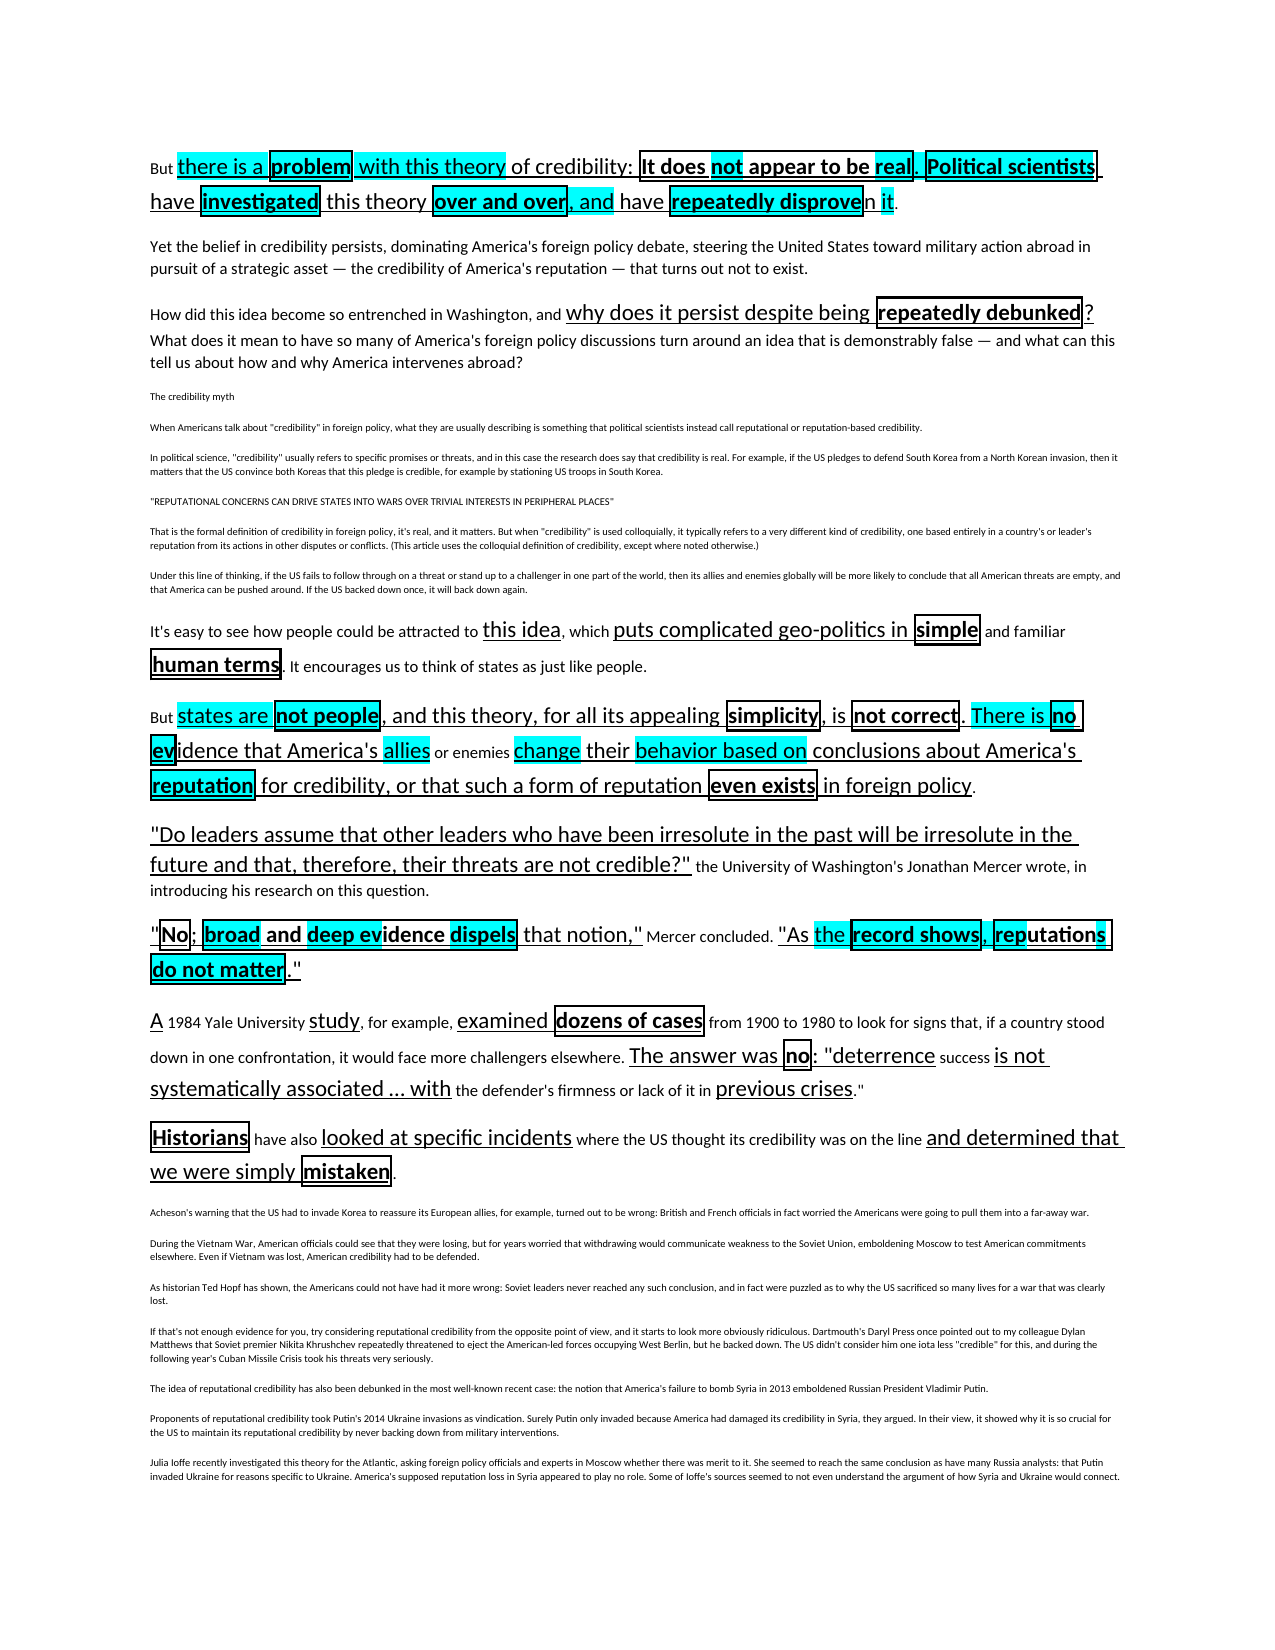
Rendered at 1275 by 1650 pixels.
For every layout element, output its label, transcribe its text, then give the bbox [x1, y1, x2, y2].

text Historians have also looked at specific incidents where the US thought its credibility was on the line and determined that we were simply mistaken. [150, 1121, 1125, 1187]
text Yet the belief in credibility persists, dominating America's foreign policy debate, steering the United States toward military action abroad in pursuit of a strategic asset — the credibility of America's reputation — that turns out not to exist. [150, 236, 1125, 278]
text "Do leaders assume that other leaders who have been irresolute in the past will be irresolute in the future and that, therefore, their threats are not credible?" the University of Washington's Jonathan Mercer wrote, in introducing his research on this question. [150, 820, 1125, 900]
text "REPUTATIONAL CONCERNS CAN DRIVE STATES INTO WARS OVER TRIVIAL INTERESTS IN PERIPHERAL PLACES" [150, 495, 1125, 508]
text When Americans talk about "credibility" in foreign policy, what they are usually describing is something that political scientists instead call reputational or reputation-based credibility. [150, 421, 1125, 434]
text If that's not enough evidence for you, try considering reputational credibility from the opposite point of view, and it starts to look more obviously ridiculous. Dartmouth's Daryl Press once pointed out to my colleague Dylan Matthews that Soviet premier Nikita Khrushchev repeatedly threatened to eject the American-led forces occupying West Berlin, but he backed down. The US didn't consider him one iota less "credible" for this, and during the following year's Cuban Missile Crisis took his threats very seriously. [150, 1325, 1125, 1365]
text Proponents of reputational credibility took Putin's 2014 Ukraine invasions as vindication. Surely Putin only invaded because America had damaged its credibility in Syria, they argued. In their view, it showed why it is so crucial for the US to maintain its reputational credibility by never backing down from military interventions. [150, 1413, 1125, 1439]
text That is the formal definition of credibility in foreign policy, it's real, and it matters. But when "credibility" is used colloquially, it typically refers to a very different kind of credibility, one based entirely in a country's or leader's reputation from its actions in other disputes or conflicts. (This article uses the colloquial definition of credibility, except where noted otherwise.) [150, 526, 1125, 552]
text Under this line of thinking, if the US fails to follow through on a threat or stand up to a challenger in one part of the world, then its allies and enemies globally will be more likely to conclude that all American threats are empty, and that America can be pushed around. If the US backed down once, it will back down again. [150, 569, 1125, 596]
text But states are not people, and this theory, for all its appealing simplicity, is not correct. There is no evidence that America's allies or enemies change their behavior based on conclusions about America's reputation for credibility, or that such a form of reputation even exists in foreign policy. [150, 699, 1125, 801]
text How did this idea become so entrenched in Washington, and why does it persist despite being repeatedly debunked? What does it mean to have so many of America's foreign policy discussions turn around an idea that is demonstrably false — and what can this tell us about how and why America intervenes abroad? [150, 296, 1125, 372]
text As historian Ted Hopf has shown, the Americans could not have had it more wrong: Soviet leaders never reached any such conclusion, and in fact were puzzled as to why the US sacrificed so many lives for a war that was clearly lost. [150, 1281, 1125, 1307]
text It's easy to see how people could be attracted to this idea, which puts complicated geo-politics in simple and familiar human terms. It encourages us to think of states as just like people. [150, 613, 1125, 680]
text The idea of reputational credibility has also been debunked in the most well-known recent case: the notion that America's failure to bomb Syria in 2013 emboldened Russian President Vladimir Putin. [150, 1382, 1125, 1395]
text In political science, "credibility" usually refers to specific promises or threats, and in this case the research does say that credibility is real. For example, if the US pledges to defend South Korea from a North Korean invasion, then it matters that the US convince both Koreas that this pledge is credible, for example by stationing US troops in South Korea. [150, 451, 1125, 478]
text But there is a problem with this theory of credibility: It does not appear to be real. Political scientists have investigated this theory over and over, and have repeatedly disproven it. [150, 150, 1125, 217]
text "No; broad and deep evidence dispels that notion," Mercer concluded. "As the record shows, reputations do not matter." [150, 918, 1125, 985]
text A 1984 Yale University study, for example, examined dozens of cases from 1900 to 1980 to look for signs that, if a country stood down in one confrontation, it would face more challengers elsewhere. The answer was no: "deterrence success is not systematically associated … with the defender's firmness or lack of it in previous crises." [150, 1004, 1125, 1102]
text During the Vietnam War, American officials could see that they were losing, but for years worried that withdrawing would communicate weakness to the Soviet Union, emboldening Moscow to test American commitments elsewhere. Even if Vietnam was lost, American credibility had to be defended. [150, 1237, 1125, 1263]
